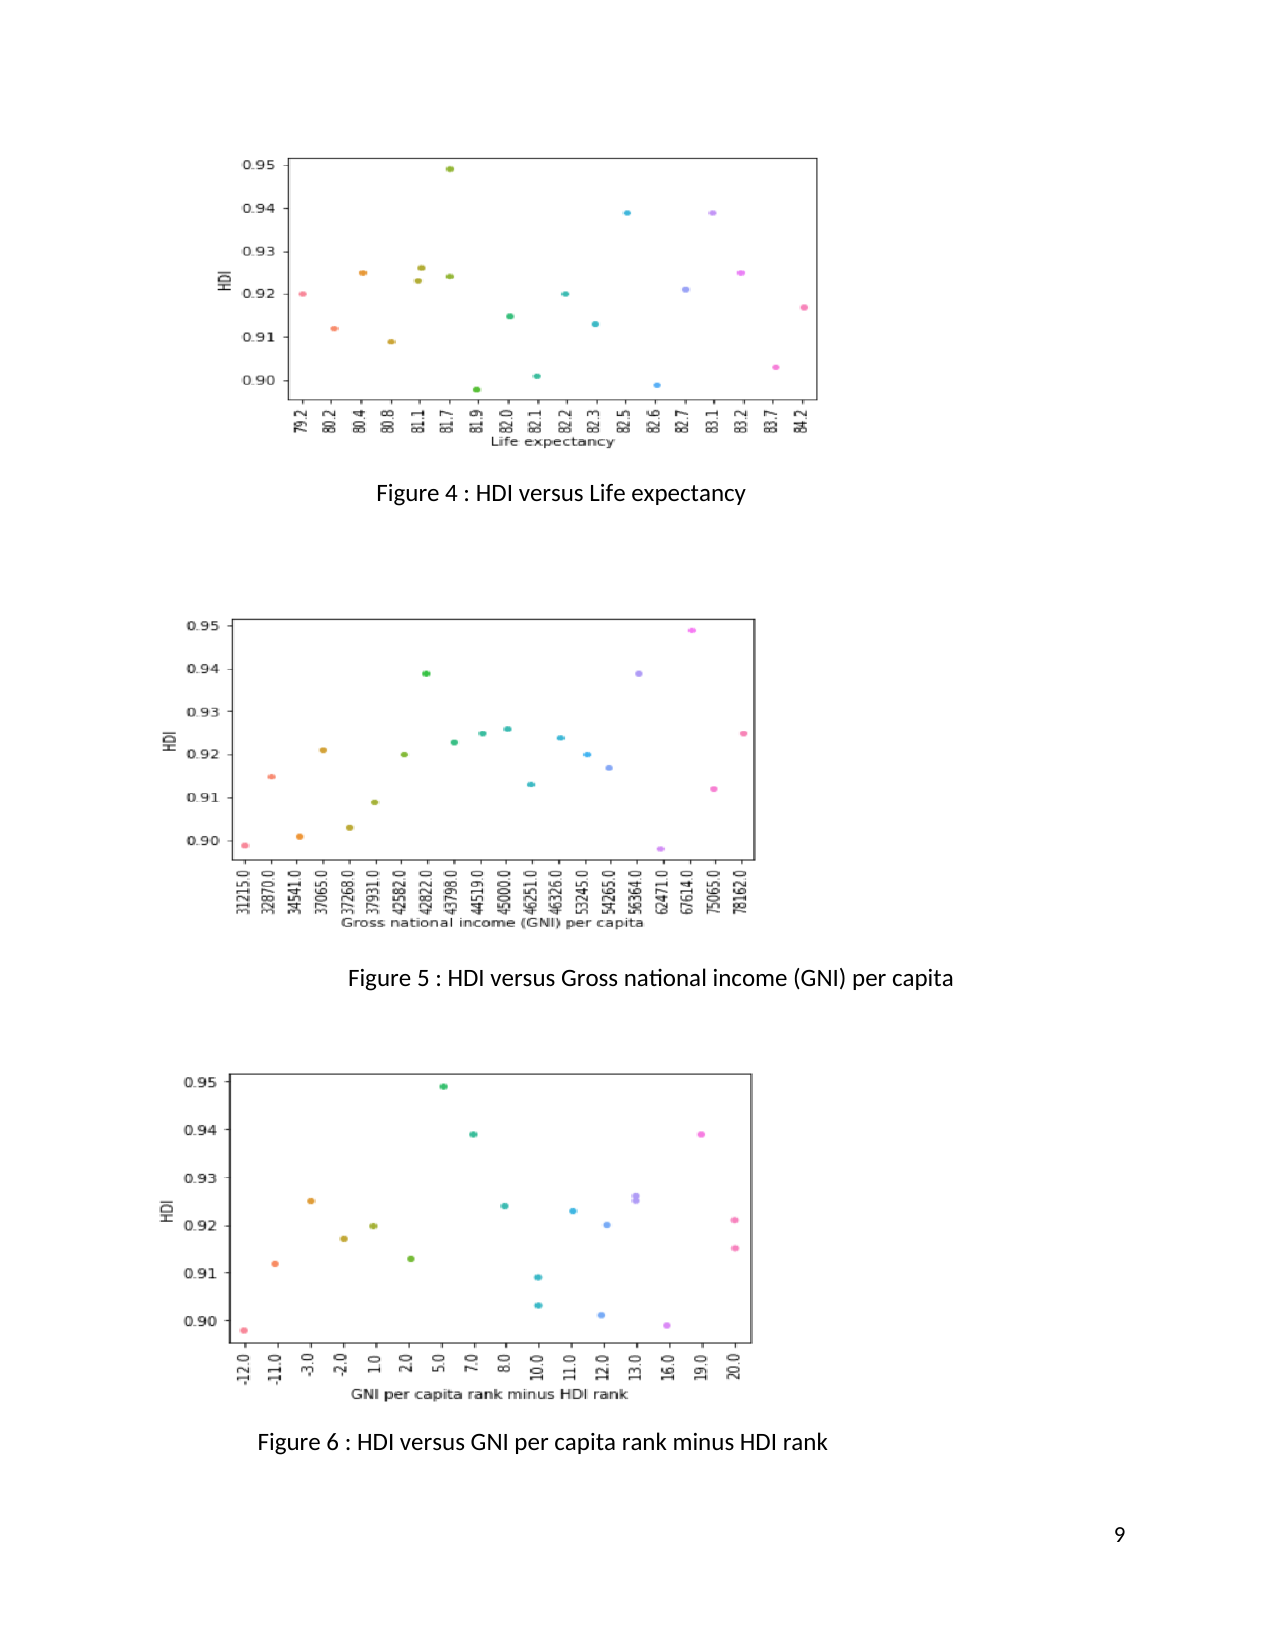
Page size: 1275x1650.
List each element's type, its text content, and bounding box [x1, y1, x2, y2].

picture [150, 1064, 763, 1406]
picture [150, 608, 764, 941]
picture [201, 150, 824, 457]
text Figure 5 : HDI versus Gross national income (GNI) per capita [150, 962, 1125, 992]
text Figure 4 : HDI versus Life expectancy [150, 477, 1125, 508]
text Figure 6 : HDI versus GNI per capita rank minus HDI rank [150, 1426, 1125, 1457]
